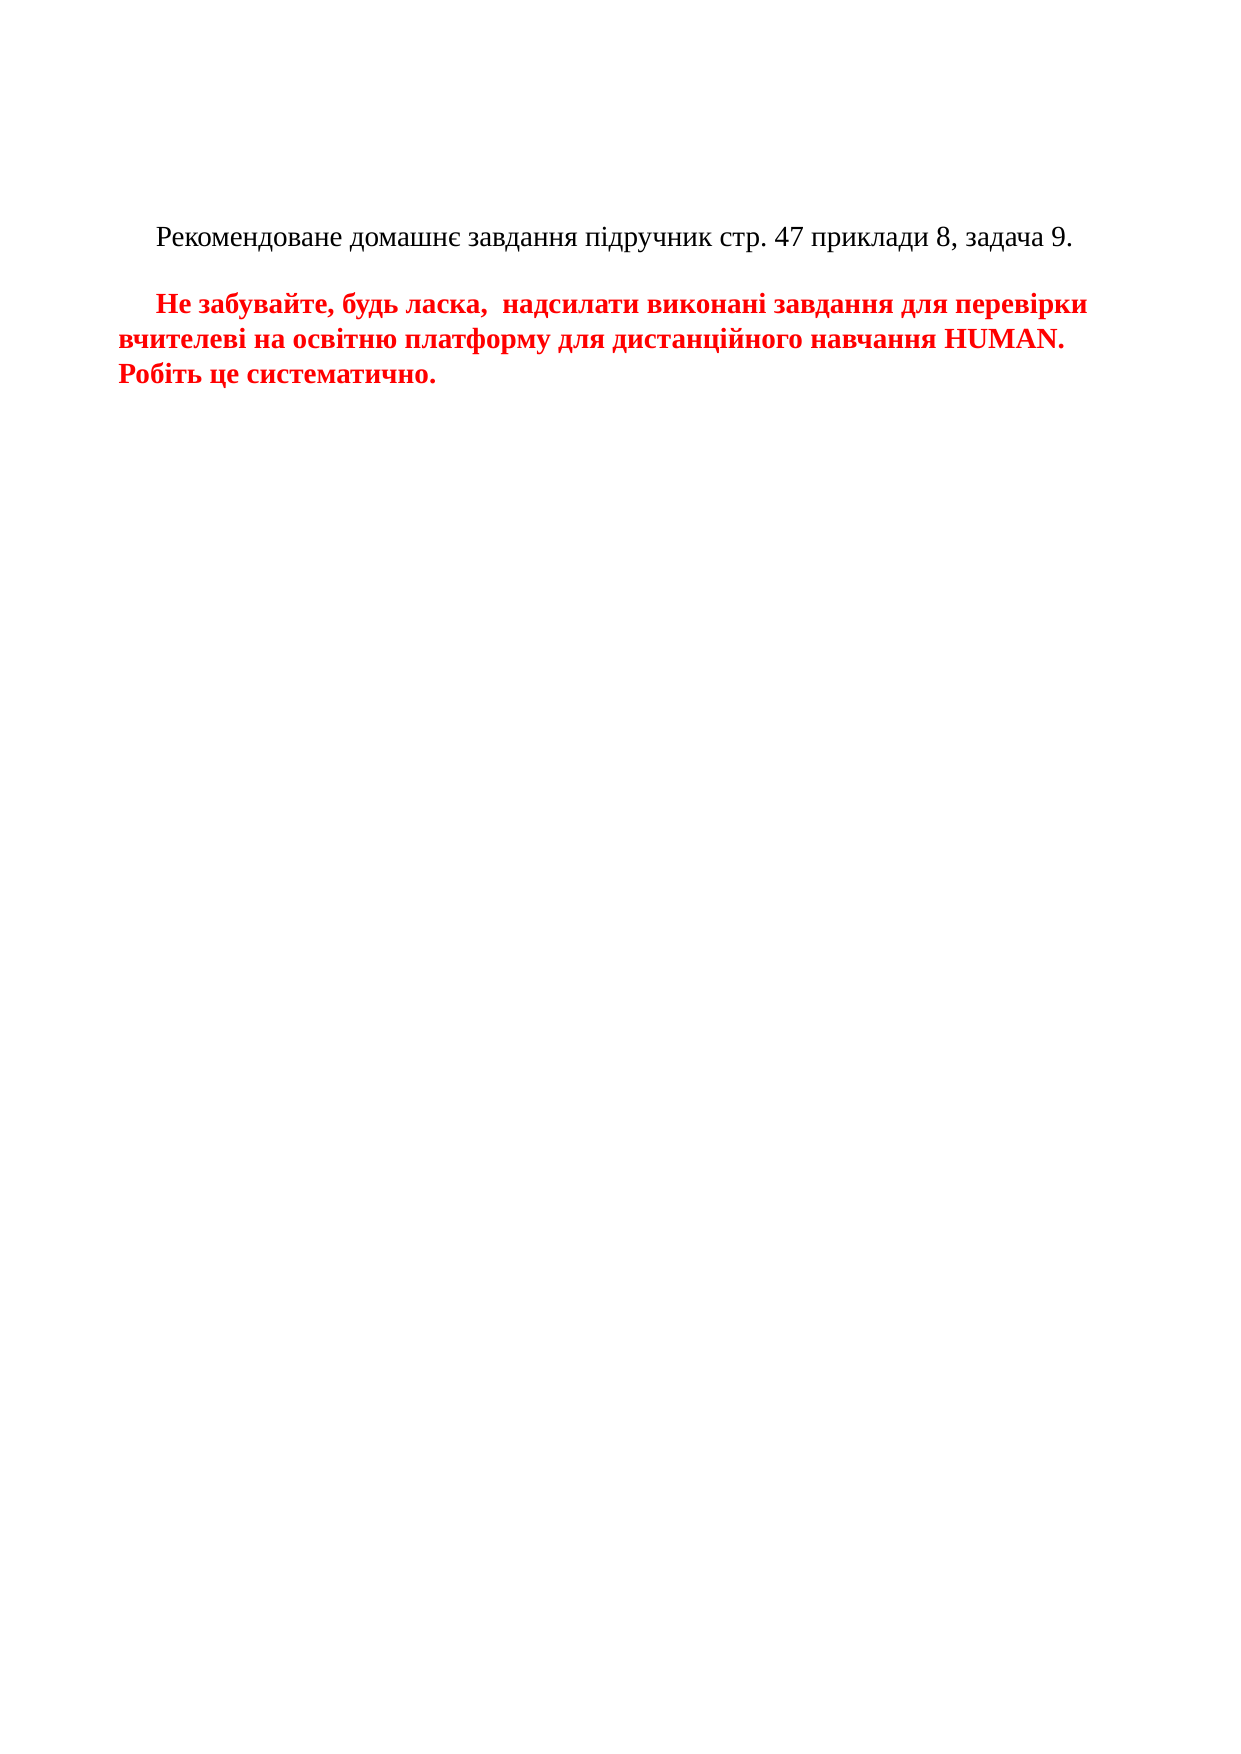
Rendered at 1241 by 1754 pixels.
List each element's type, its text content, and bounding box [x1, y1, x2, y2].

text Рекомендоване домашнє завдання підручник стр. 47 приклади 8, задача 9. [118, 219, 1122, 252]
text Не забувайте, будь ласка, надсилати виконані завдання для перевірки вчителеві на освітню платформу для дистанційного навчання HUMAN. Робіть це систематично. [118, 286, 1122, 390]
